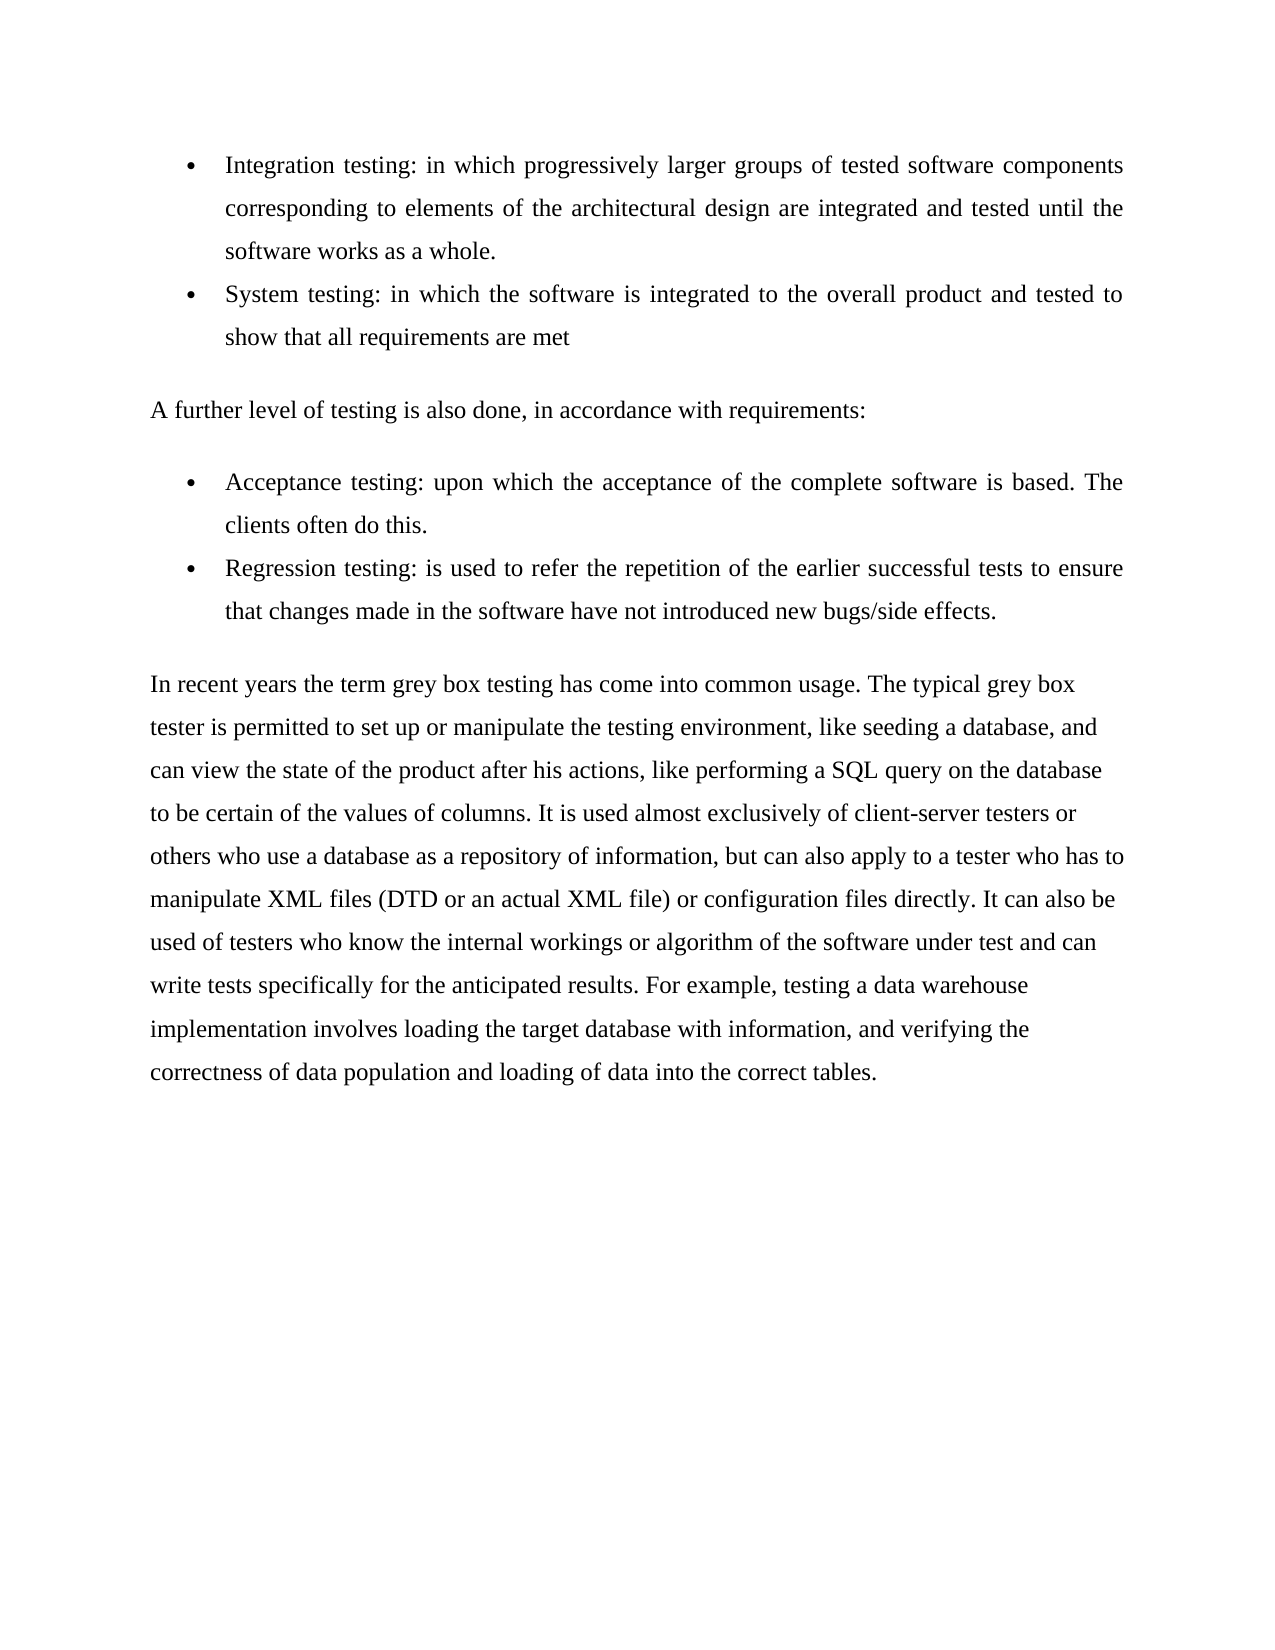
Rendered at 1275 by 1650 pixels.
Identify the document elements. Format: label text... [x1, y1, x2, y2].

text A further level of testing is also done, in accordance with requirements: [150, 395, 1125, 423]
list Acceptance testing: upon which the acceptance of the complete software is based. The clients often do this. [187, 467, 1125, 539]
list Integration testing: in which progressively larger groups of tested software components corresponding to elements of the architectural design are integrated and tested until the software works as a whole. [187, 150, 1125, 265]
text In recent years the term grey box testing has come into common usage. The typical grey box tester is permitted to set up or manipulate the testing environment, like seeding a database, and can view the state of the product after his actions, like performing a SQL query on the database to be certain of the values of columns. It is used almost exclusively of client-server testers or others who use a database as a repository of information, but can also apply to a tester who has to manipulate XML files (DTD or an actual XML file) or configuration files directly. It can also be used of testers who know the internal workings or algorithm of the software under test and can write tests specifically for the anticipated results. For example, testing a data warehouse implementation involves loading the target database with information, and verifying the correctness of data population and loading of data into the correct tables. [150, 669, 1125, 1086]
list System testing: in which the software is integrated to the overall product and tested to show that all requirements are met [187, 279, 1125, 351]
list Regression testing: is used to refer the repetition of the earlier successful tests to ensure that changes made in the software have not introduced new bugs/side effects. [187, 553, 1125, 625]
